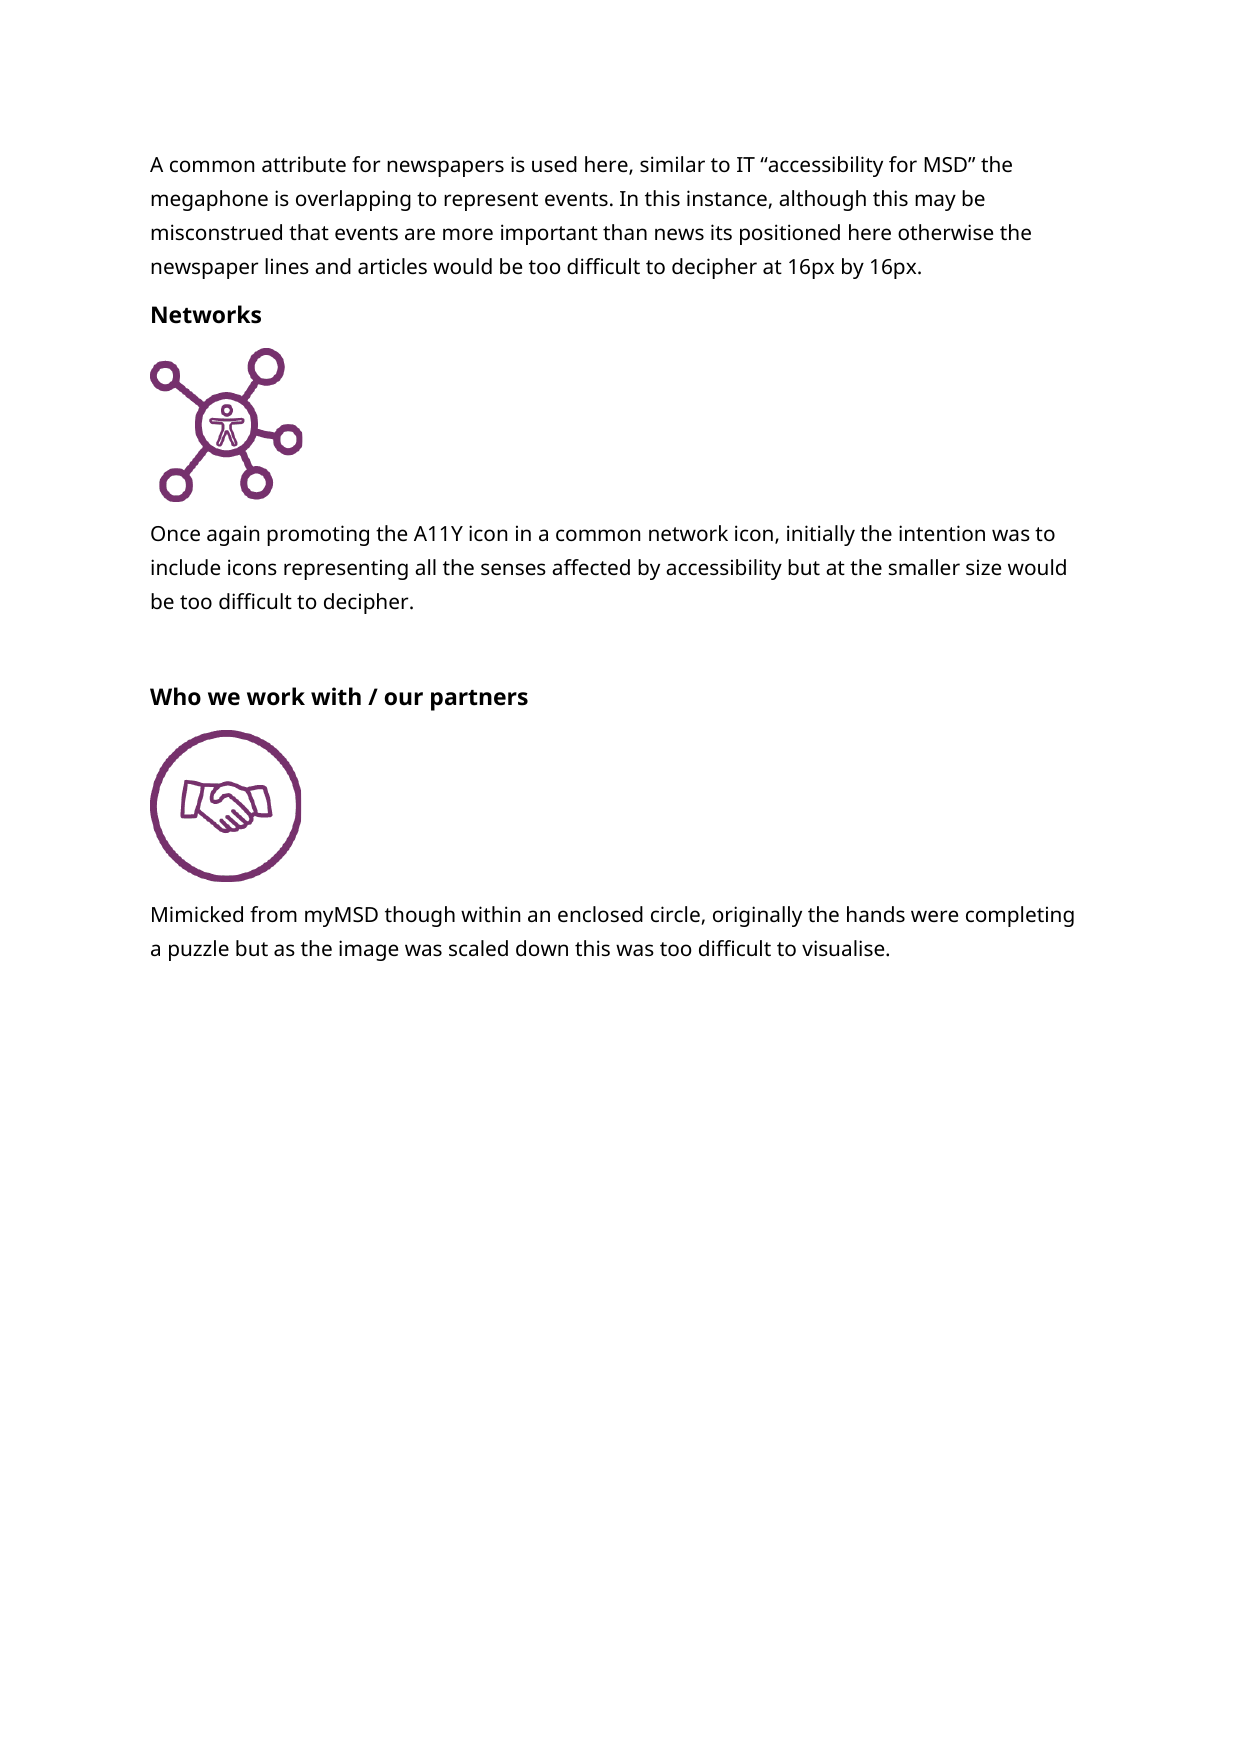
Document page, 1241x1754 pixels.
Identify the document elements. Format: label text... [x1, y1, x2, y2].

subtitle Networks [150, 299, 1090, 330]
text Mimicked from myMSD though within an enclosed circle, originally the hands were completing a puzzle but as the image was scaled down this was too difficult to visualise. [150, 900, 1090, 962]
text A common attribute for newspapers is used here, similar to IT “accessibility for MSD” the megaphone is overlapping to represent events. In this instance, although this may be misconstrued that events are more important than news its positioned here otherwise the newspaper lines and articles would be too difficult to decipher at 16px by 16px. [150, 150, 1090, 281]
picture [150, 730, 302, 882]
subtitle Who we work with / our partners [150, 681, 1090, 712]
text Once again promoting the A11Y icon in a common network icon, initially the intention was to include icons representing all the senses affected by accessibility but at the smaller size would be too difficult to decipher. [150, 519, 1090, 616]
picture [150, 348, 303, 502]
